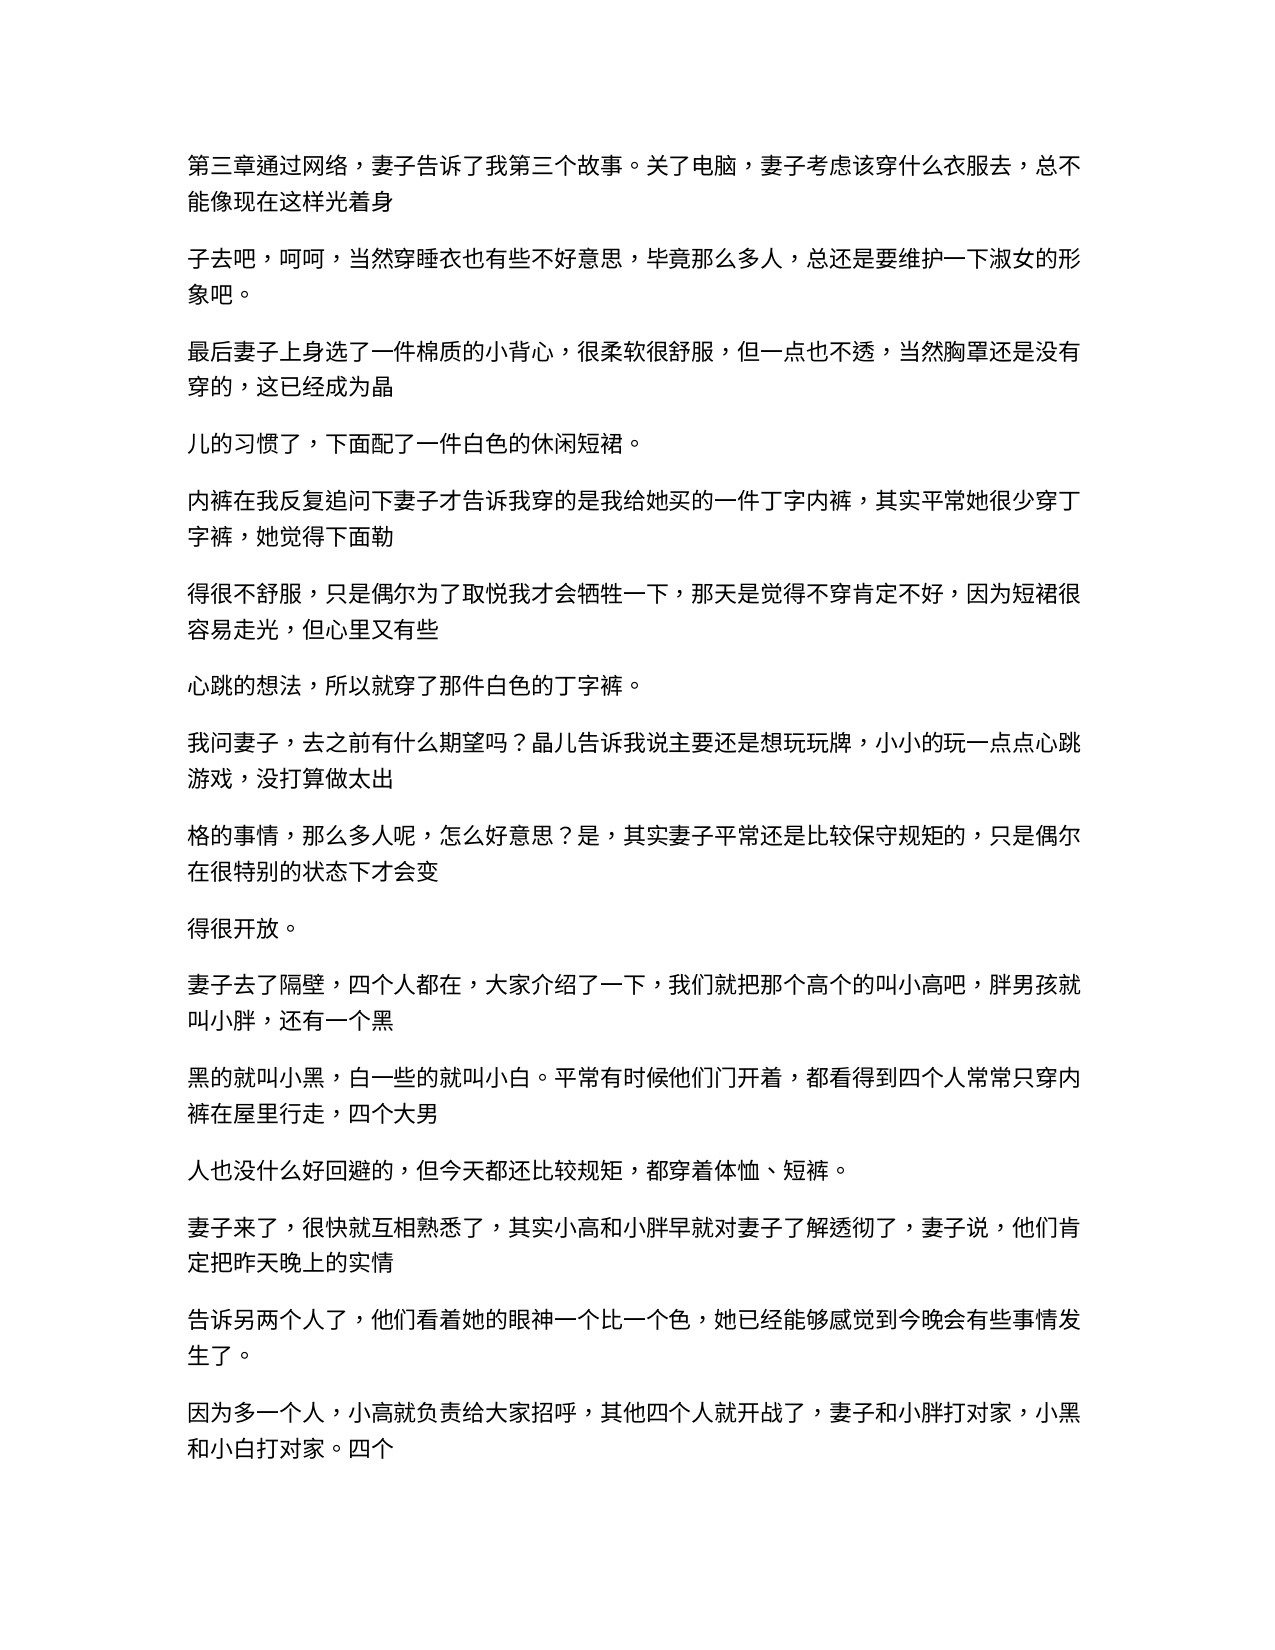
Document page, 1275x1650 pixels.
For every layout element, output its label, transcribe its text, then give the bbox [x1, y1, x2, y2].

text 我问妻子，去之前有什么期望吗？晶儿告诉我说主要还是想玩玩牌，小小的玩一点点心跳游戏，没打算做太出 [187, 727, 1087, 794]
text 告诉另两个人了，他们看着她的眼神一个比一个色，她已经能够感觉到今晚会有些事情发生了。 [187, 1304, 1087, 1371]
text 得很开放。 [187, 912, 1087, 944]
text 子去吧，呵呵，当然穿睡衣也有些不好意思，毕竟那么多人，总还是要维护一下淑女的形象吧。 [187, 243, 1087, 310]
text 格的事情，那么多人呢，怎么好意思？是，其实妻子平常还是比较保守规矩的，只是偶尔在很特别的状态下才会变 [187, 820, 1087, 887]
text 心跳的想法，所以就穿了那件白色的丁字裤。 [187, 670, 1087, 702]
text 第三章通过网络，妻子告诉了我第三个故事。关了电脑，妻子考虑该穿什么衣服去，总不能像现在这样光着身 [187, 150, 1087, 217]
text 黑的就叫小黑，白一些的就叫小白。平常有时候他们门开着，都看得到四个人常常只穿内裤在屋里行走，四个大男 [187, 1062, 1087, 1129]
text 人也没什么好回避的，但今天都还比较规矩，都穿着体恤、短裤。 [187, 1155, 1087, 1186]
text 儿的习惯了，下面配了一件白色的休闲短裙。 [187, 428, 1087, 459]
text 因为多一个人，小高就负责给大家招呼，其他四个人就开战了，妻子和小胖打对家，小黑和小白打对家。四个 [187, 1397, 1087, 1464]
text 最后妻子上身选了一件棉质的小背心，很柔软很舒服，但一点也不透，当然胸罩还是没有穿的，这已经成为晶 [187, 335, 1087, 403]
text 得很不舒服，只是偶尔为了取悦我才会牺牲一下，那天是觉得不穿肯定不好，因为短裙很容易走光，但心里又有些 [187, 578, 1087, 645]
text 妻子来了，很快就互相熟悉了，其实小高和小胖早就对妻子了解透彻了，妻子说，他们肯定把昨天晚上的实情 [187, 1211, 1087, 1279]
text 内裤在我反复追问下妻子才告诉我穿的是我给她买的一件丁字内裤，其实平常她很少穿丁字裤，她觉得下面勒 [187, 485, 1087, 552]
text 妻子去了隔壁，四个人都在，大家介绍了一下，我们就把那个高个的叫小高吧，胖男孩就叫小胖，还有一个黑 [187, 969, 1087, 1036]
